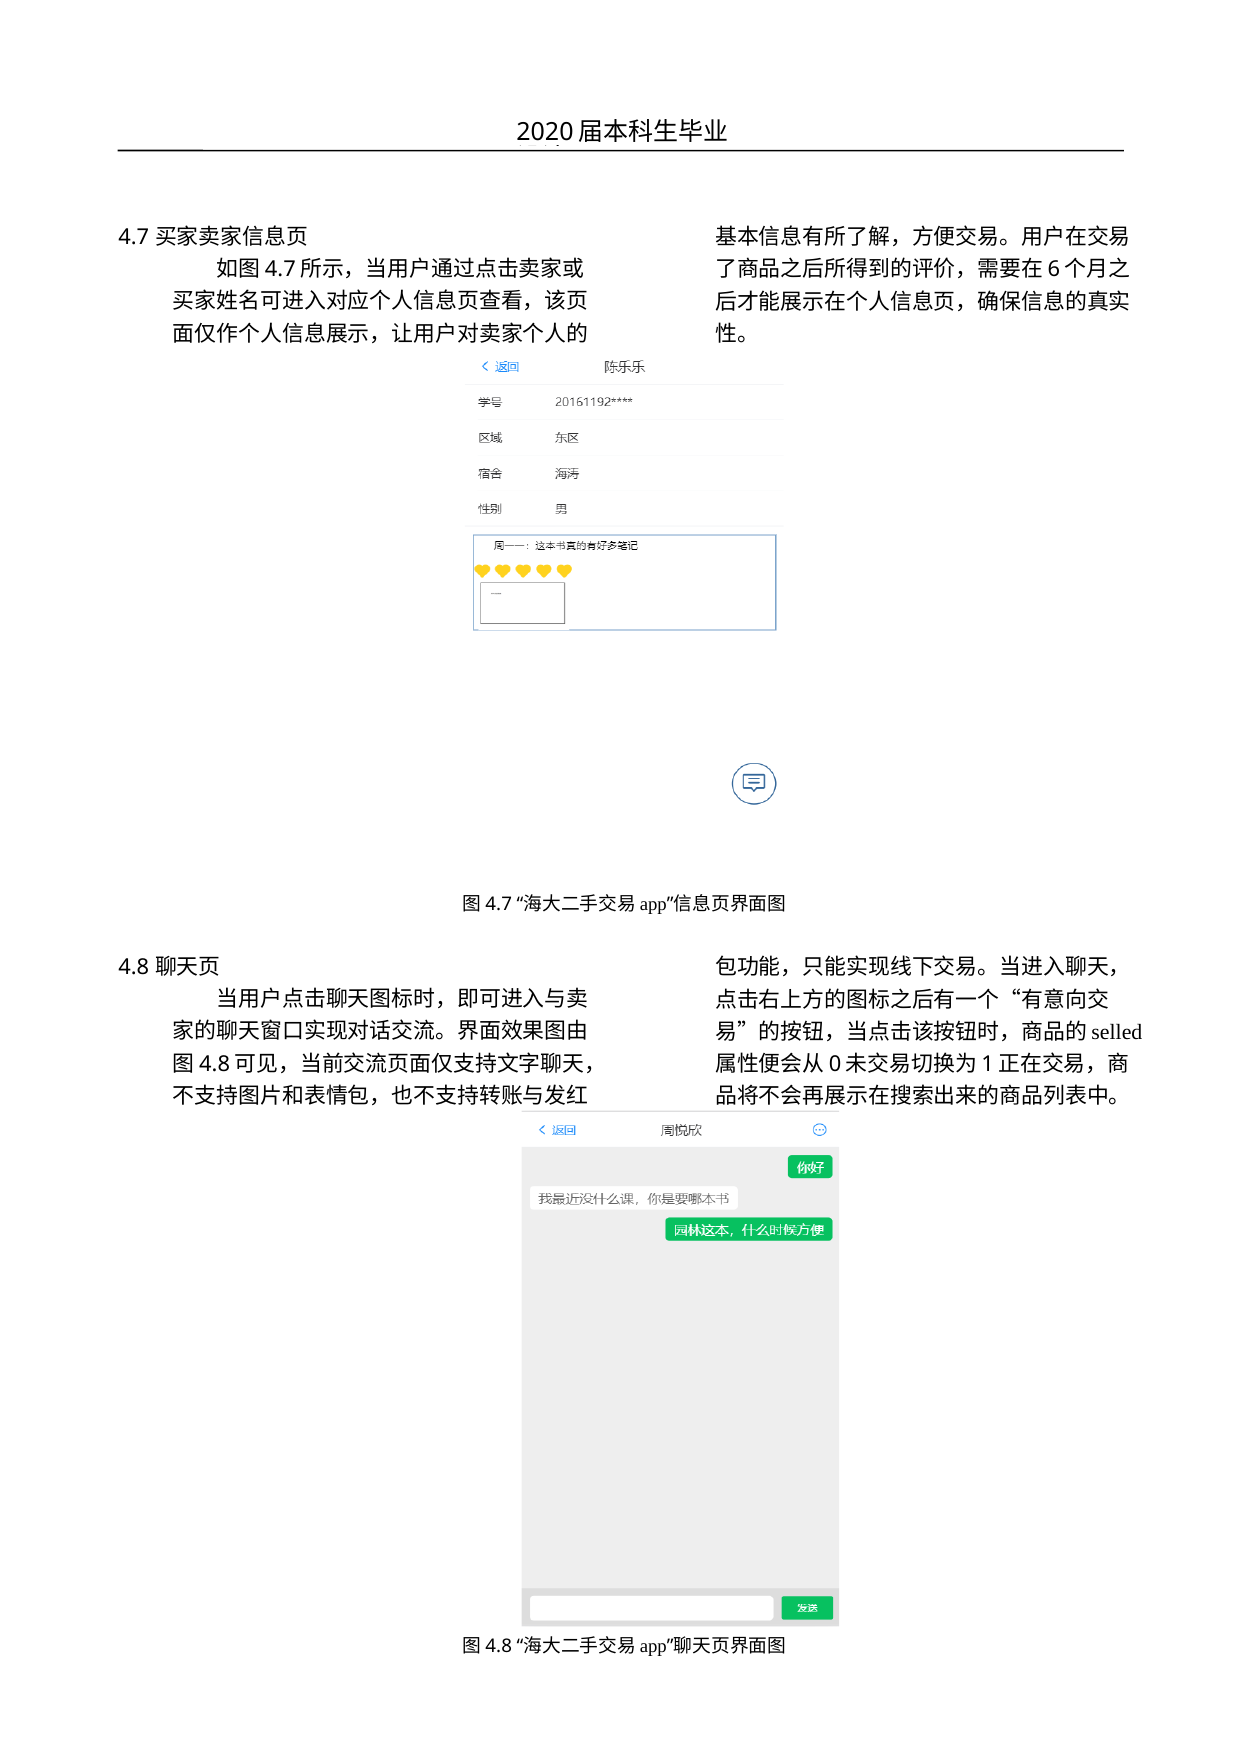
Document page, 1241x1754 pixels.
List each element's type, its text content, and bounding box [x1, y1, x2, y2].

text 图4.7 “海大二手交易app”信息页界面图 [104, 884, 1144, 917]
text 如图4.7所示，当用户通过点击卖家或买家姓名可进入对应个人信息页查看，该页面仅作个人信息展示，让用户对卖家个人的基本信息有所了解，方便交易。用户在交易了商品之后所得到的评价，需要在6个月之后才能展示在个人信息页，确保信息的真实性。 [173, 251, 602, 347]
text 如图4.7所示，当用户通过点击卖家或买家姓名可进入对应个人信息页查看，该页面仅作个人信息展示，让用户对卖家个人的基本信息有所了解，方便交易。用户在交易了商品之后所得到的评价，需要在6个月之后才能展示在个人信息页，确保信息的真实性。 [715, 219, 1144, 348]
subtitle 4.7 买家卖家信息页 [104, 219, 602, 251]
text 图4.8 “海大二手交易app”聊天页界面图 [104, 1627, 1144, 1659]
subtitle 4.8 聊天页 [104, 949, 602, 981]
picture [464, 347, 784, 885]
picture [521, 1110, 840, 1627]
text 当用户点击聊天图标时，即可进入与卖家的聊天窗口实现对话交流。界面效果图由图4.8可见，当前交流页面仅支持文字聊天，不支持图片和表情包，也不支持转账与发红包功能，只能实现线下交易。当进入聊天，点击右上方的图标之后有一个“有意向交易”的按钮，当点击该按钮时，商品的selled属性便会从0未交易切换为1正在交易，商品将不会再展示在搜索出来的商品列表中。 [173, 981, 602, 1110]
text 当用户点击聊天图标时，即可进入与卖家的聊天窗口实现对话交流。界面效果图由图4.8可见，当前交流页面仅支持文字聊天，不支持图片和表情包，也不支持转账与发红包功能，只能实现线下交易。当进入聊天，点击右上方的图标之后有一个“有意向交易”的按钮，当点击该按钮时，商品的selled属性便会从0未交易切换为1正在交易，商品将不会再展示在搜索出来的商品列表中。 [715, 949, 1144, 1110]
